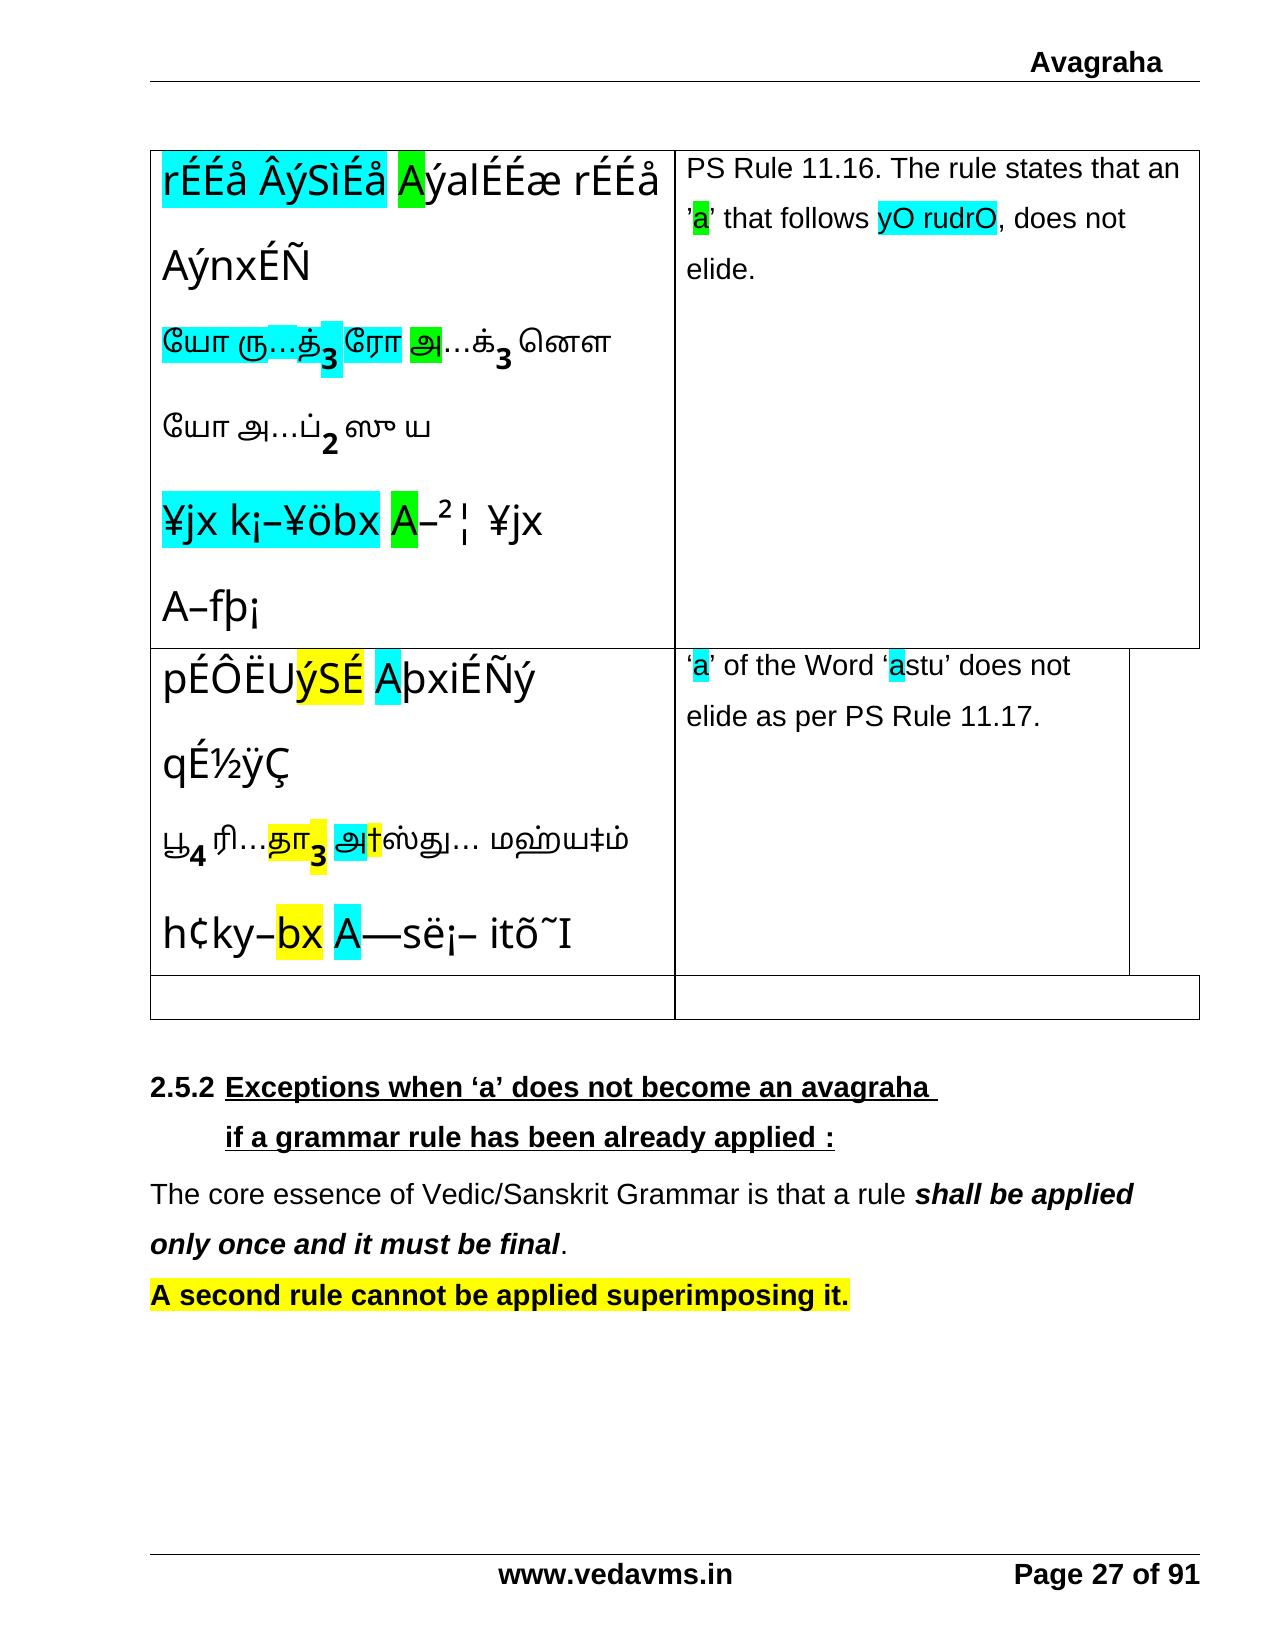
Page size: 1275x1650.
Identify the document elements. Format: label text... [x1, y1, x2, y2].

text The core essence of Vedic/Sanskrit Grammar is that a rule shall be applied only once and it must be final. A second rule cannot be applied superimposing it. [150, 1177, 1200, 1311]
table_cell rÉÉå ÂýSìÉå AýalÉÉæ rÉÉå AýnxÉÑ யோ ரு…த்3ரோ அ…க்3னௌ யோ அ…ப்2ஸு ய ¥jx k¡–¥öbx A–²¦ ¥jx A–fþ¡ [151, 151, 674, 647]
table_cell [676, 976, 1199, 1019]
subtitle Exceptions when ‘a’ does not become an avagraha if a grammar rule has been already applied : [150, 1070, 1200, 1154]
table_cell PS Rule 11.16. The rule states that an ’a’ that follows yO rudrO, does not elide. [676, 151, 1199, 647]
table_cell ‘a’ of the Word ‘astu’ does not elide as per PS Rule 11.17. [676, 649, 1129, 975]
table_cell pÉÔËUýSÉ AþxiÉÑý qÉ½ÿÇ பூ4ரி…தா3 அ†ஸ்து… மஹ்ய‡ம் h¢ky–bx A—së¡– itõ˜I [151, 649, 674, 975]
table_cell [151, 976, 674, 1019]
